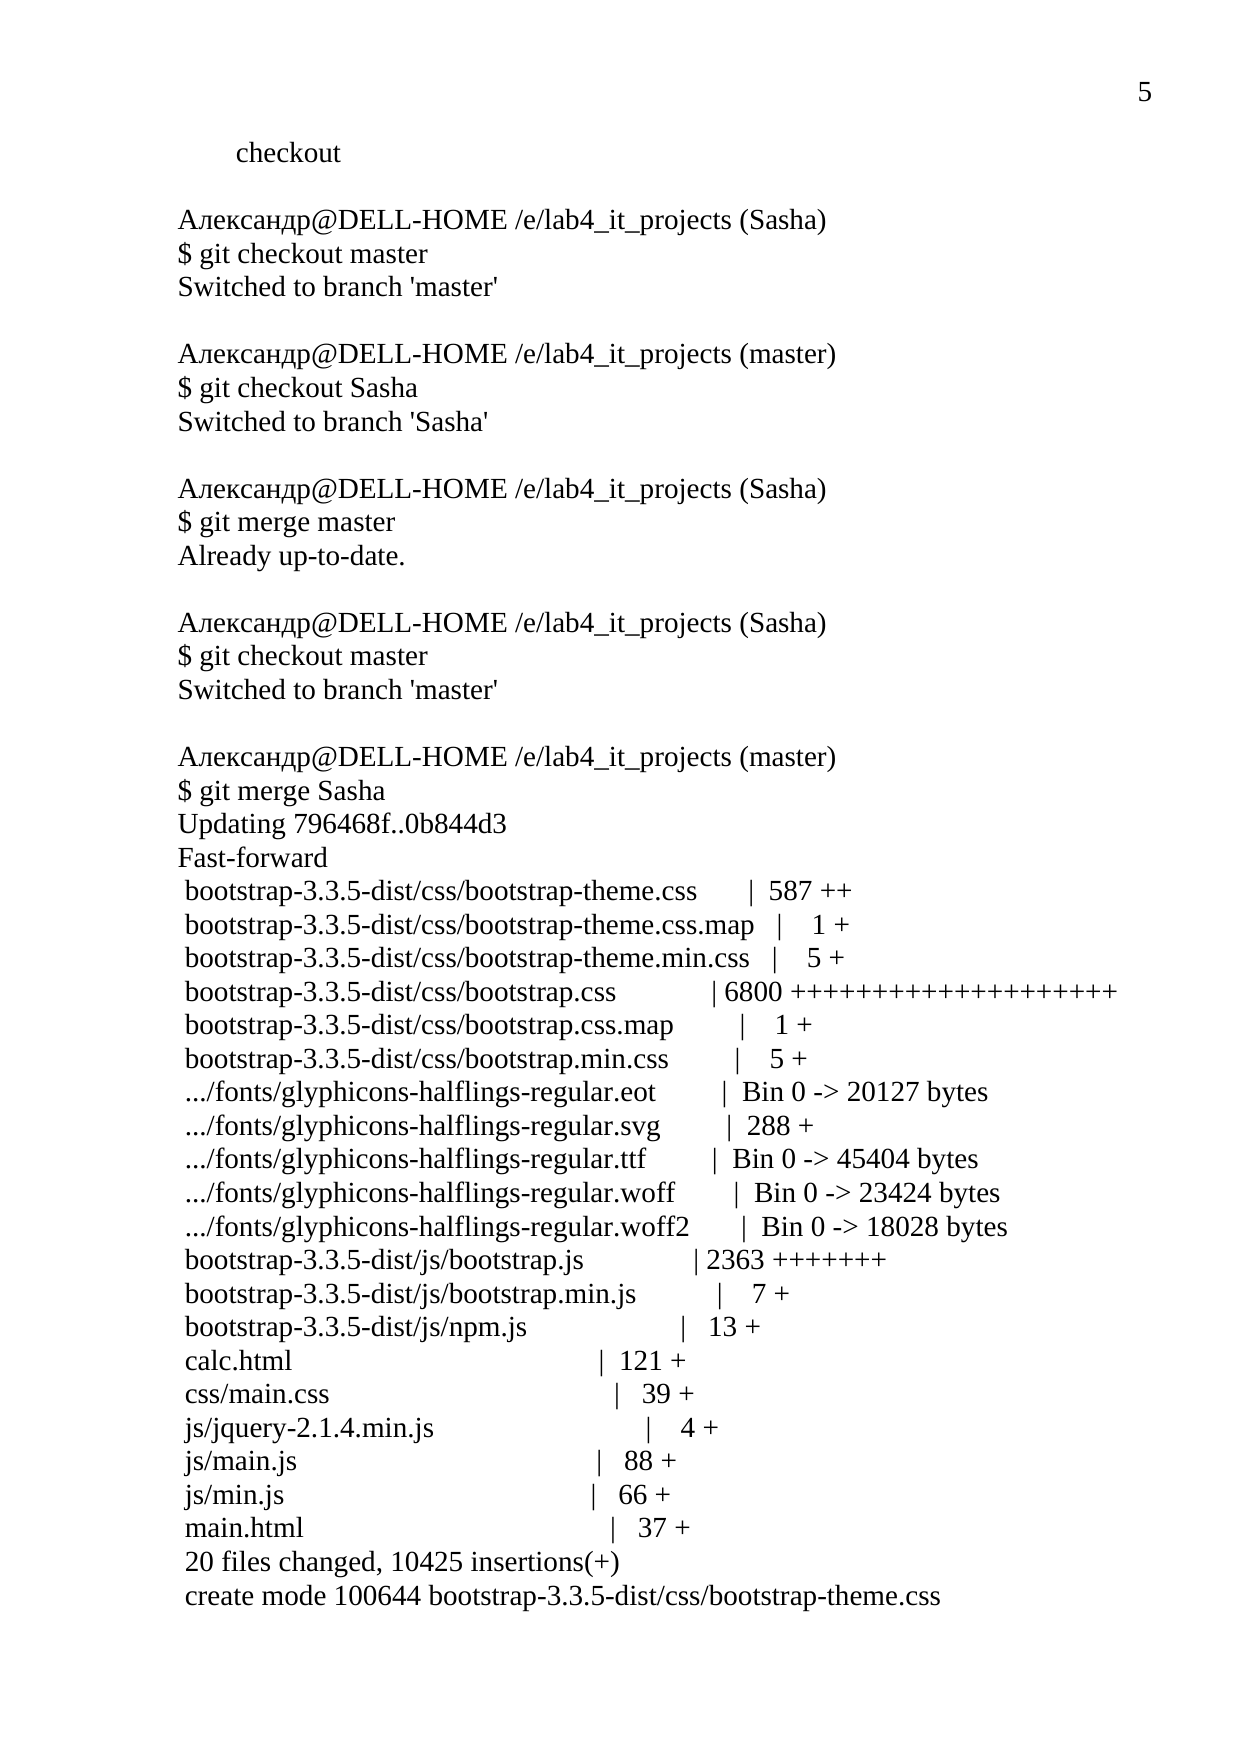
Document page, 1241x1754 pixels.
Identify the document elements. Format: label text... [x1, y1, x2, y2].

text Fast-forward [177, 840, 1152, 873]
text Александр@DELL-HOME /e/lab4_it_projects (Sasha) [177, 471, 1152, 504]
text js/main.js | 88 + [177, 1443, 1152, 1477]
text main.html | 37 + [177, 1511, 1152, 1544]
text $ git checkout master [177, 638, 1152, 672]
text 20 files changed, 10425 insertions(+) [177, 1544, 1152, 1578]
text .../fonts/glyphicons-halflings-regular.woff2 | Bin 0 -> 18028 bytes [177, 1209, 1152, 1242]
text Switched to branch 'master' [177, 269, 1152, 303]
text Already up-to-date. [177, 538, 1152, 571]
text css/main.css | 39 + [177, 1376, 1152, 1410]
text bootstrap-3.3.5-dist/css/bootstrap.min.css | 5 + [177, 1041, 1152, 1074]
text Switched to branch 'Sasha' [177, 404, 1152, 437]
text $ git checkout Sasha [177, 370, 1152, 404]
text checkout [177, 135, 1152, 169]
text Switched to branch 'master' [177, 672, 1152, 706]
text js/min.js | 66 + [177, 1477, 1152, 1511]
text Александр@DELL-HOME /e/lab4_it_projects (Sasha) [177, 605, 1152, 638]
text bootstrap-3.3.5-dist/js/npm.js | 13 + [177, 1309, 1152, 1343]
text .../fonts/glyphicons-halflings-regular.eot | Bin 0 -> 20127 bytes [177, 1074, 1152, 1108]
text bootstrap-3.3.5-dist/js/bootstrap.min.js | 7 + [177, 1276, 1152, 1309]
text $ git checkout master [177, 236, 1152, 269]
text Александр@DELL-HOME /e/lab4_it_projects (master) [177, 337, 1152, 370]
text create mode 100644 bootstrap-3.3.5-dist/css/bootstrap-theme.css [177, 1578, 1152, 1611]
text .../fonts/glyphicons-halflings-regular.svg | 288 + [177, 1108, 1152, 1142]
text bootstrap-3.3.5-dist/js/bootstrap.js | 2363 +++++++ [177, 1242, 1152, 1276]
text .../fonts/glyphicons-halflings-regular.ttf | Bin 0 -> 45404 bytes [177, 1142, 1152, 1175]
text .../fonts/glyphicons-halflings-regular.woff | Bin 0 -> 23424 bytes [177, 1175, 1152, 1209]
text bootstrap-3.3.5-dist/css/bootstrap.css | 6800 ++++++++++++++++++++ [177, 974, 1152, 1007]
text bootstrap-3.3.5-dist/css/bootstrap-theme.css | 587 ++ [177, 873, 1152, 907]
text Updating 796468f..0b844d3 [177, 806, 1152, 840]
text Александр@DELL-HOME /e/lab4_it_projects (master) [177, 739, 1152, 773]
text bootstrap-3.3.5-dist/css/bootstrap-theme.min.css | 5 + [177, 940, 1152, 974]
text js/jquery-2.1.4.min.js | 4 + [177, 1410, 1152, 1443]
text bootstrap-3.3.5-dist/css/bootstrap-theme.css.map | 1 + [177, 907, 1152, 940]
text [177, 202, 1152, 236]
text $ git merge Sasha [177, 773, 1152, 806]
text $ git merge master [177, 504, 1152, 538]
text bootstrap-3.3.5-dist/css/bootstrap.css.map | 1 + [177, 1007, 1152, 1041]
text calc.html | 121 + [177, 1343, 1152, 1376]
